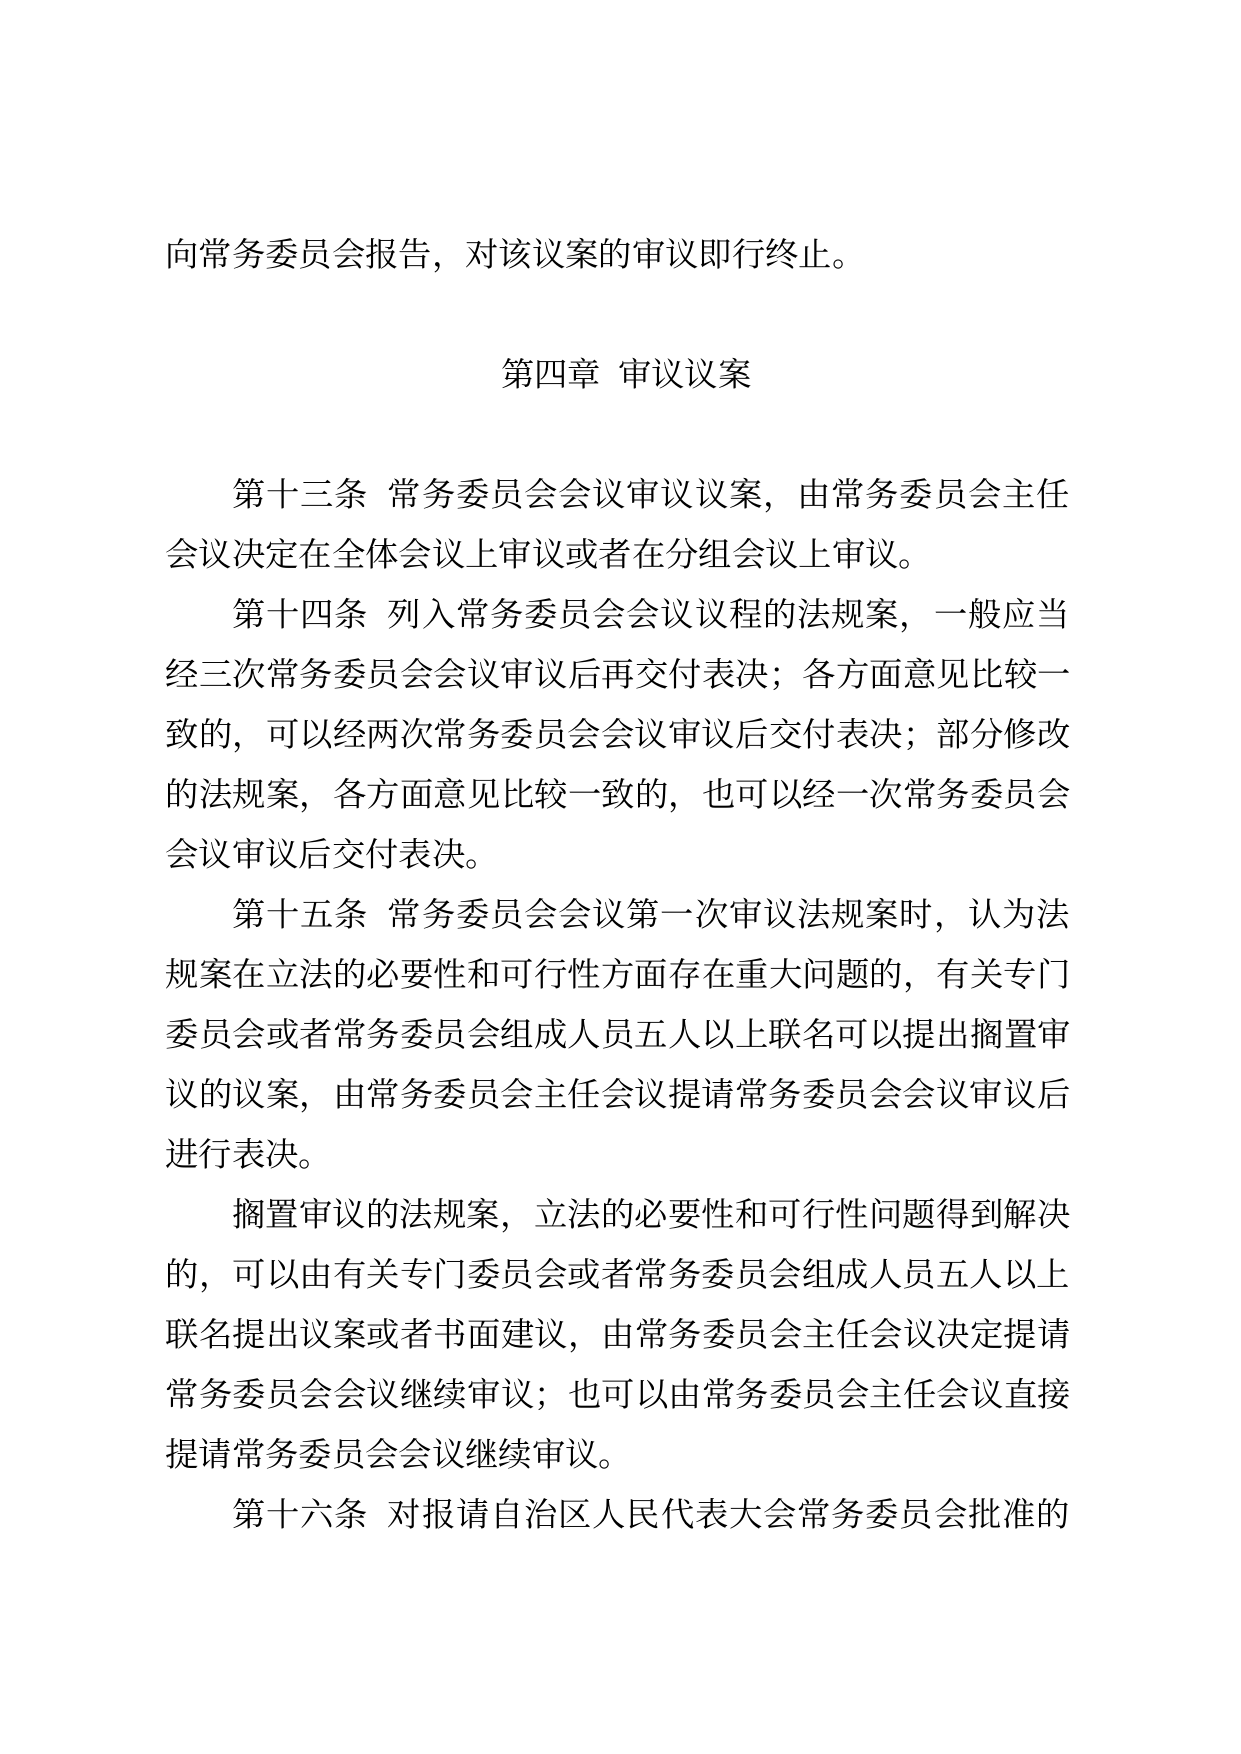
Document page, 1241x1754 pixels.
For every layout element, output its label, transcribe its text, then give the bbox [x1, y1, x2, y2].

text 第十五条 常务委员会会议第一次审议法规案时，认为法规案在立法的必要性和可行性方面存在重大问题的，有关专门委员会或者常务委员会组成人员五人以上联名可以提出搁置审议的议案，由常务委员会主任会议提请常务委员会会议审议后进行表决。 [165, 878, 1071, 1178]
text 第四章 审议议案 [165, 338, 1087, 398]
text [165, 218, 1071, 278]
text 搁置审议的法规案，立法的必要性和可行性问题得到解决的，可以由有关专门委员会或者常务委员会组成人员五人以上联名提出议案或者书面建议，由常务委员会主任会议决定提请常务委员会会议继续审议；也可以由常务委员会主任会议直接提请常务委员会会议继续审议。 [165, 1178, 1071, 1478]
text 第十四条 列入常务委员会会议议程的法规案，一般应当经三次常务委员会会议审议后再交付表决；各方面意见比较一致的，可以经两次常务委员会会议审议后交付表决；部分修改的法规案，各方面意见比较一致的，也可以经一次常务委员会会议审议后交付表决。 [165, 578, 1071, 878]
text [165, 1478, 1071, 1538]
text 第十三条 常务委员会会议审议议案，由常务委员会主任会议决定在全体会议上审议或者在分组会议上审议。 [165, 458, 1071, 578]
